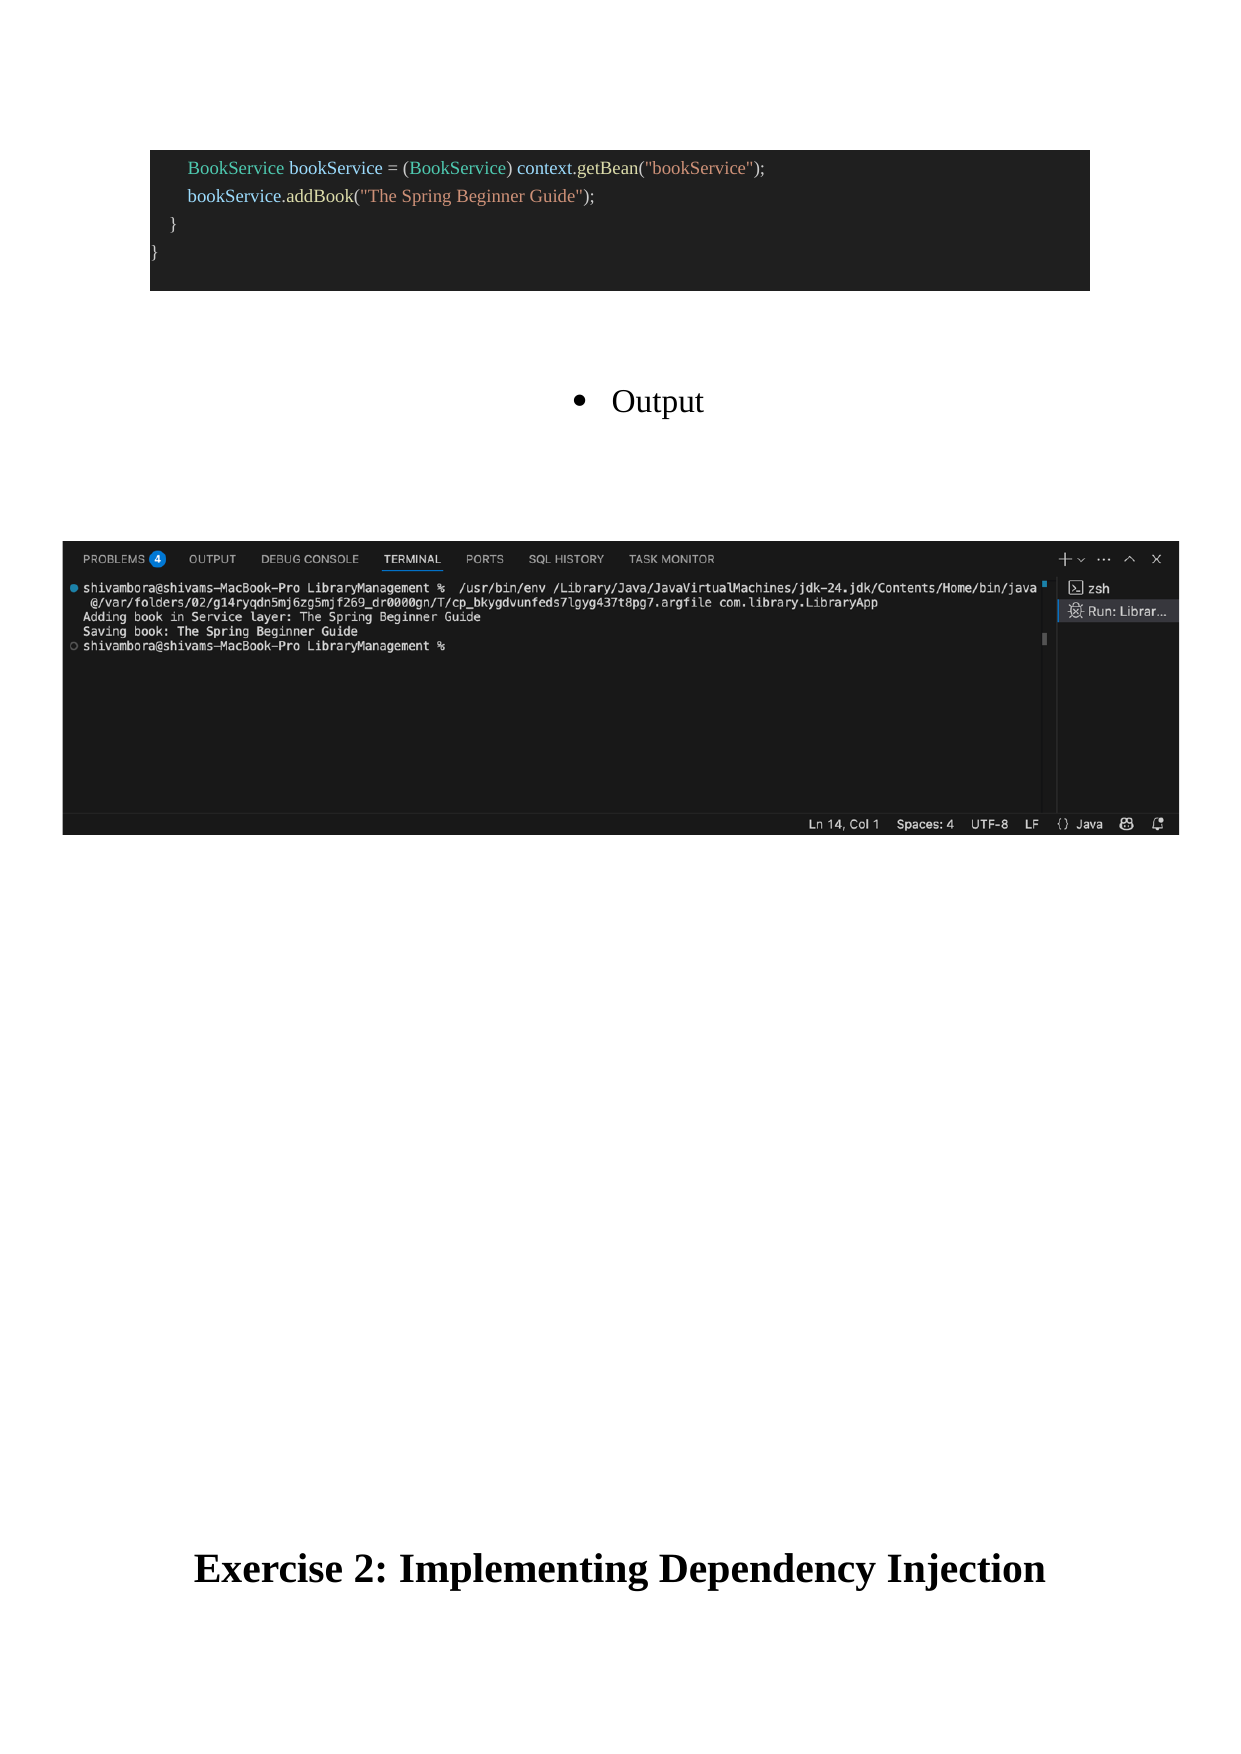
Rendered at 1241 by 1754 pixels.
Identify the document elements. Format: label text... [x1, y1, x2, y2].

text } [150, 206, 1090, 234]
text } [150, 234, 1090, 262]
text Exercise 2: Implementing Dependency Injection [150, 1544, 1090, 1592]
picture [62, 541, 1180, 835]
list Output [187, 381, 1090, 419]
text BookService bookService = (BookService) context.getBean("bookService"); [150, 150, 1090, 178]
text bookService.addBook("The Spring Beginner Guide"); [150, 178, 1090, 206]
